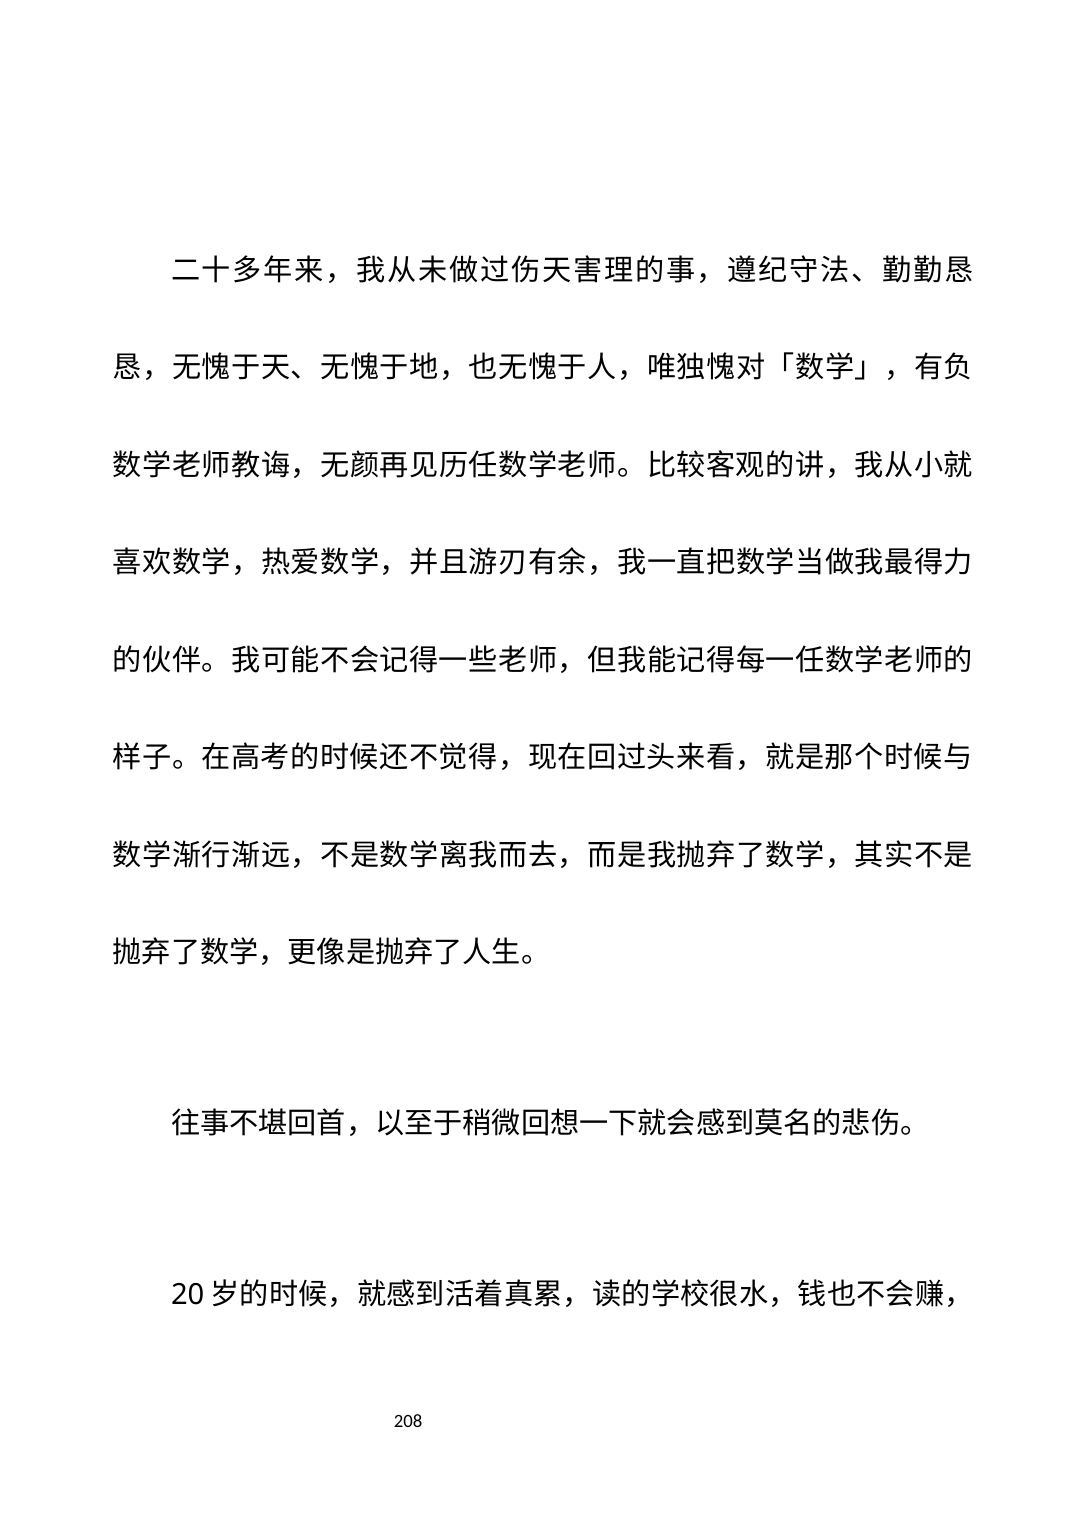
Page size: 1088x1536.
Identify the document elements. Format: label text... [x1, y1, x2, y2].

text 往事不堪回首，以至于稍微回想一下就会感到莫名的悲伤。 [112, 1088, 975, 1153]
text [112, 1259, 975, 1324]
text 二十多年来，我从未做过伤天害理的事，遵纪守法、勤勤恳恳，无愧于天、无愧于地，也无愧于人，唯独愧对「数学」，有负数学老师教诲，无颜再见历任数学老师。比较客观的讲，我从小就喜欢数学，热爱数学，并且游刃有余，我一直把数学当做我最得力的伙伴。我可能不会记得一些老师，但我能记得每一任数学老师的样子。在高考的时候还不觉得，现在回过头来看，就是那个时候与数学渐行渐远，不是数学离我而去，而是我抛弃了数学，其实不是抛弃了数学，更像是抛弃了人生。 [112, 235, 975, 982]
